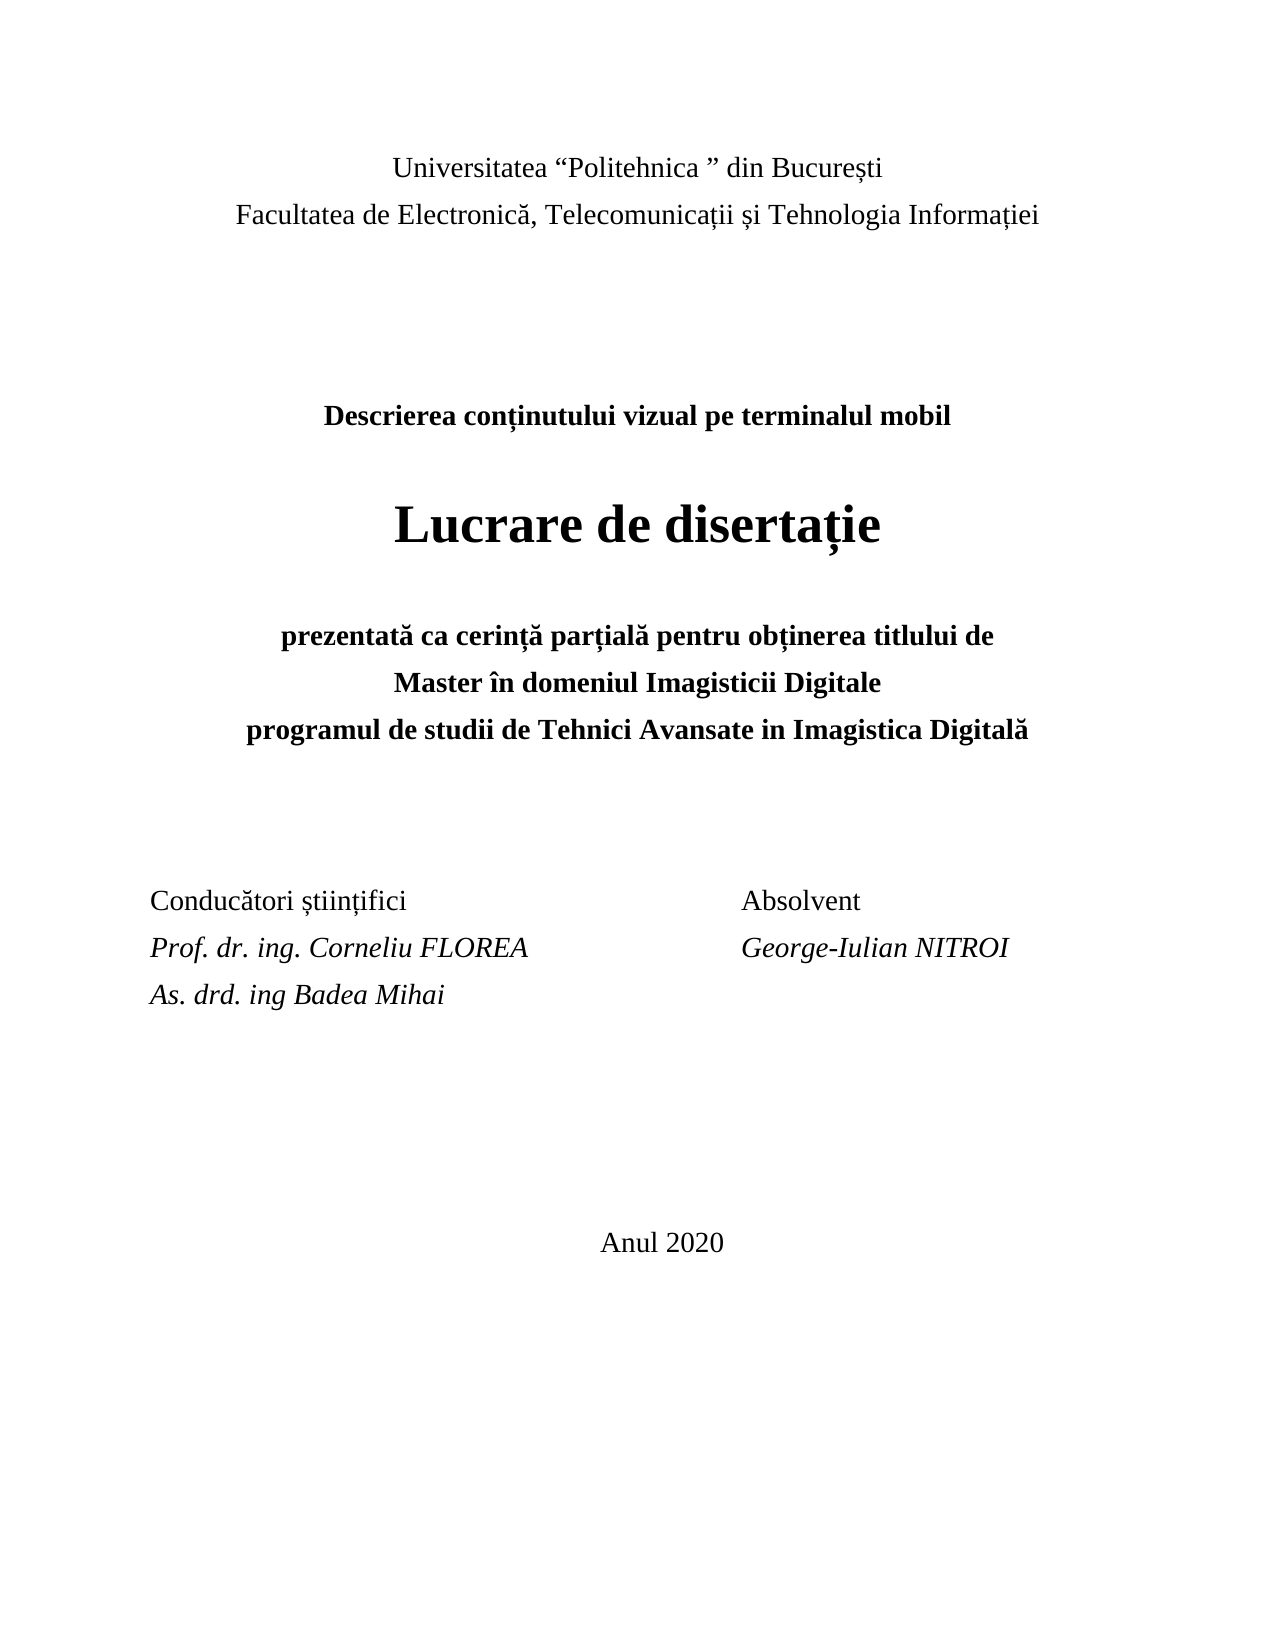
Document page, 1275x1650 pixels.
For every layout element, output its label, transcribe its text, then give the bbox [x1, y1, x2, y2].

text prezentată ca cerință parțială pentru obținerea titlului de [150, 618, 1125, 652]
text Descrierea conținutului vizual pe terminalul mobil [150, 398, 1125, 431]
text Universitatea “Politehnica ” din București [150, 150, 1125, 183]
text Prof. dr. ing. Corneliu FLOREA George-Iulian NITROI [150, 930, 1125, 963]
text Anul 2020 [525, 1225, 1125, 1258]
text Conducători științifici Absolvent [150, 883, 1125, 917]
text Facultatea de Electronică, Telecomunicații și Tehnologia Informației [150, 197, 1125, 230]
text Lucrare de disertație [150, 492, 1125, 554]
text Master în domeniul Imagisticii Digitale [150, 665, 1125, 699]
text programul de studii de Tehnici Avansate in Imagistica Digitală [150, 712, 1125, 746]
text As. drd. ing Badea Mihai [150, 977, 1125, 1010]
